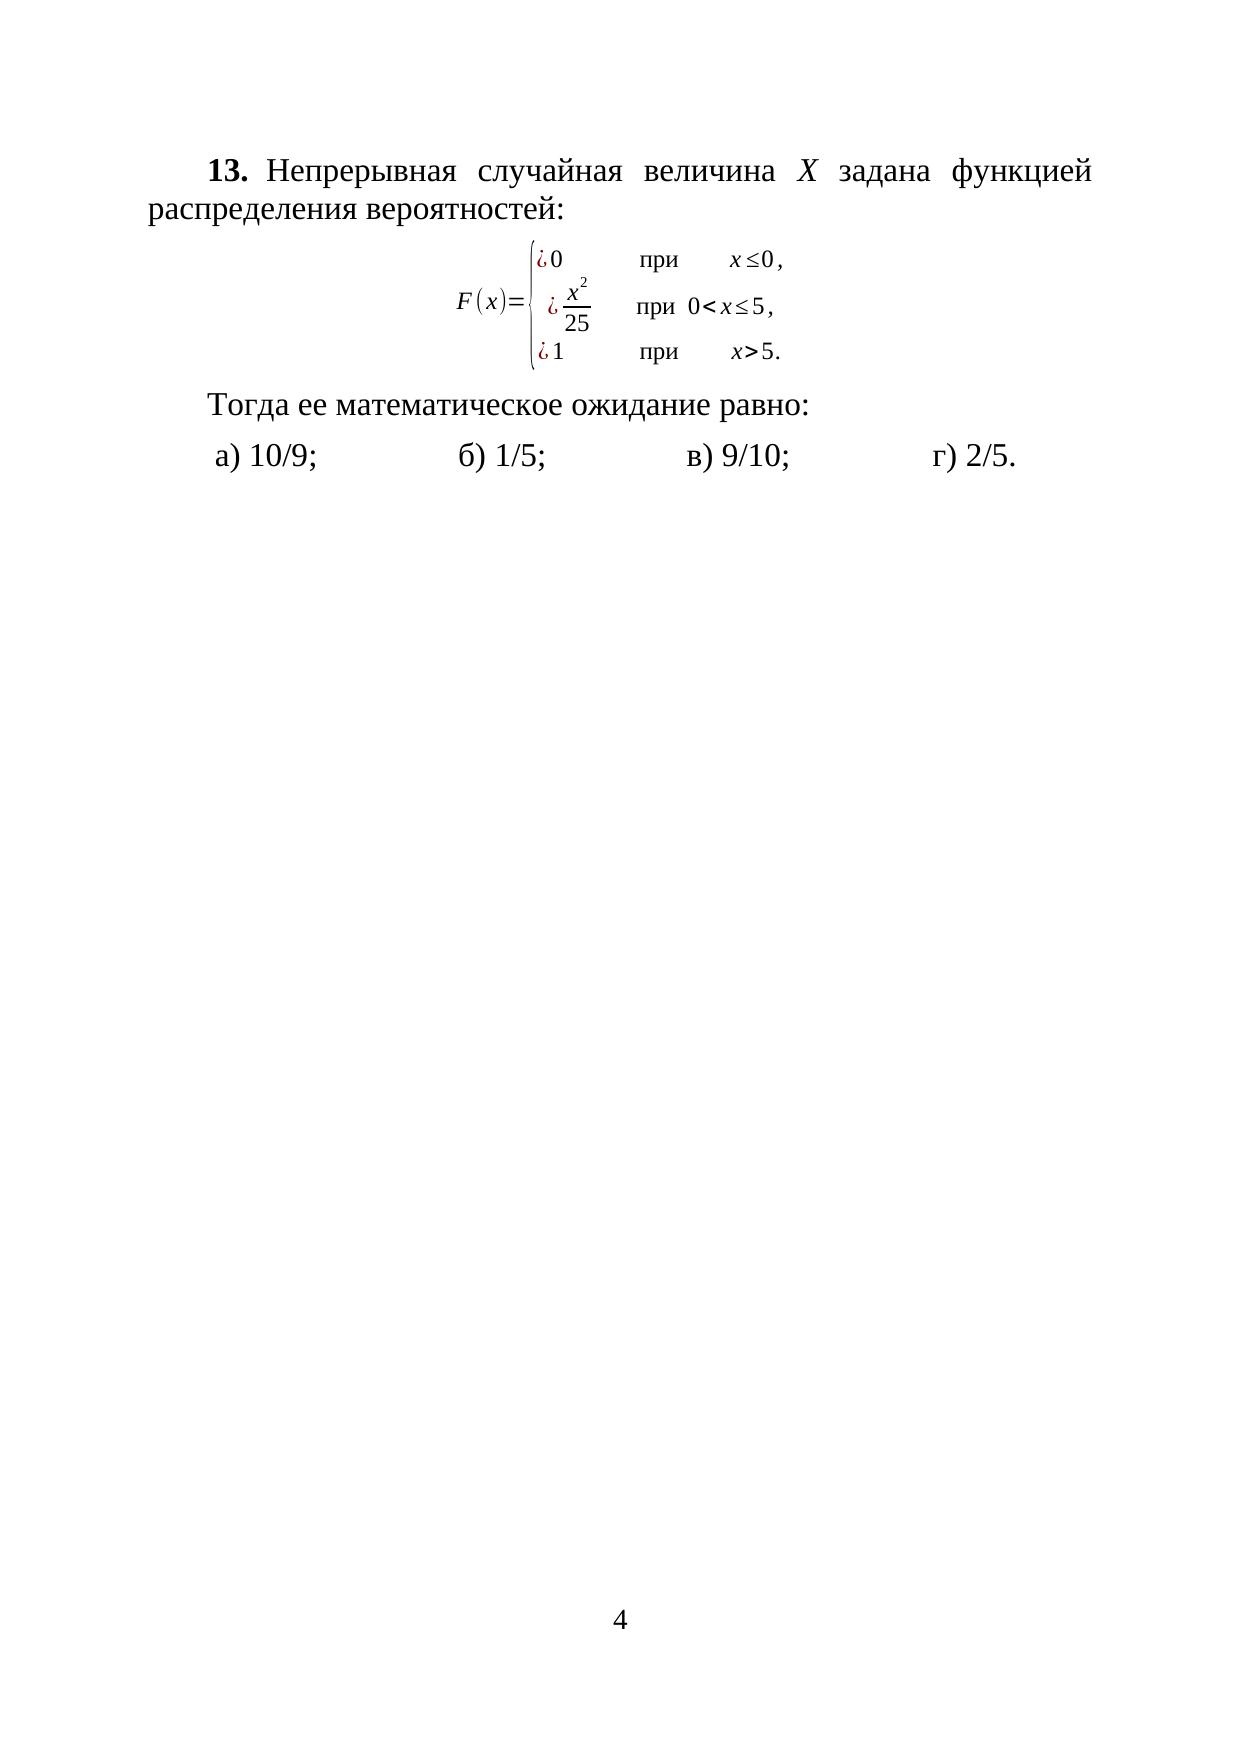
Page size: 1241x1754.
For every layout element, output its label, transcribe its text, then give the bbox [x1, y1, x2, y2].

text Тогда ее математическое ожидание равно: [148, 384, 1092, 422]
table_header а) 10/9; [148, 435, 384, 477]
table_header в) 9/10; [620, 435, 856, 477]
list Непрерывная случайная величина X задана функцией распределения вероятностей: [148, 150, 1092, 227]
table_header г) 2/5. [856, 435, 1092, 477]
table_header б) 1/5; [384, 435, 620, 477]
